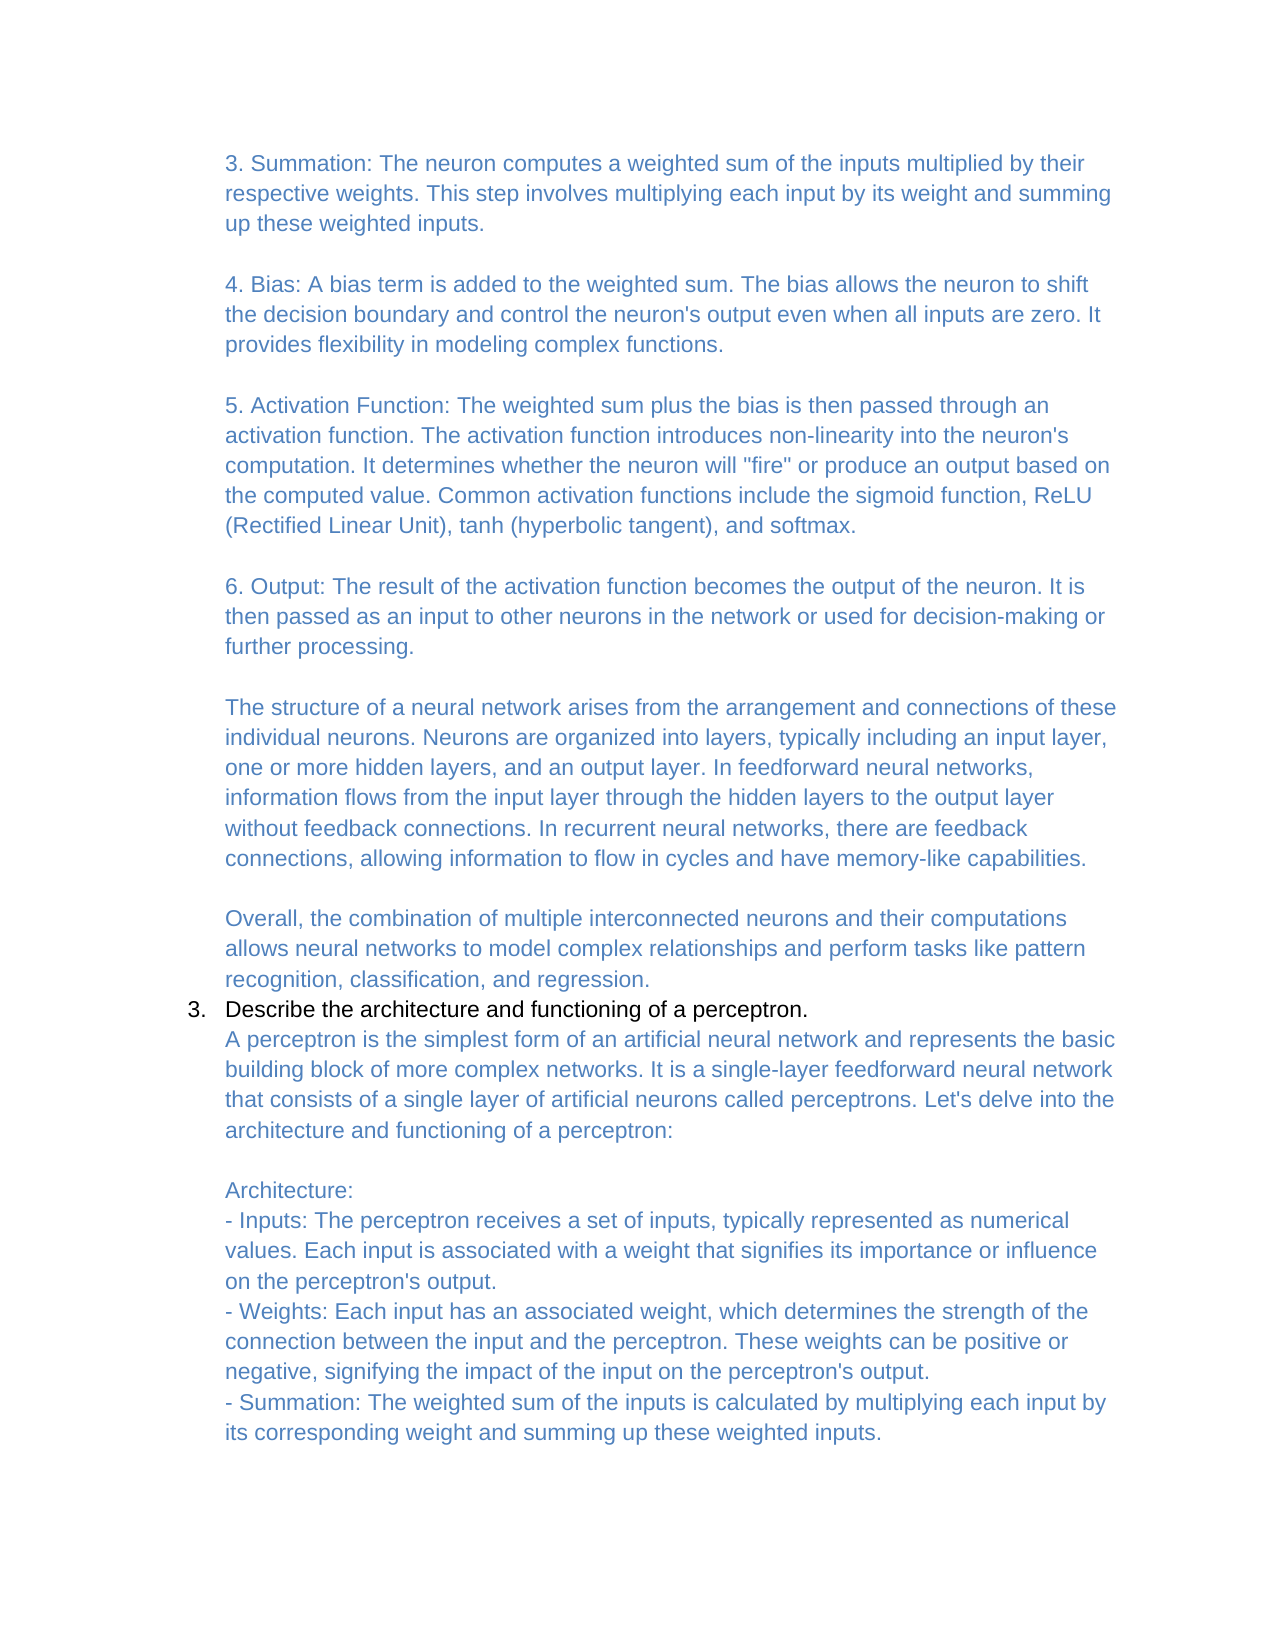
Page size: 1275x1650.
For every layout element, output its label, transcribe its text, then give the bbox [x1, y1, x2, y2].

list 3. Summation: The neuron computes a weighted sum of the inputs multiplied by their respective weights. This step involves multiplying each input by its weight and summing up these weighted inputs. [225, 150, 1125, 237]
list Overall, the combination of multiple interconnected neurons and their computations allows neural networks to model complex relationships and perform tasks like pattern recognition, classification, and regression. [225, 905, 1125, 992]
list 4. Bias: A bias term is added to the weighted sum. The bias allows the neuron to shift the decision boundary and control the neuron's output even when all inputs are zero. It provides flexibility in modeling complex functions. [225, 271, 1125, 358]
list Describe the architecture and functioning of a perceptron. [187, 996, 1125, 1022]
list 5. Activation Function: The weighted sum plus the bias is then passed through an activation function. The activation function introduces non-linearity into the neuron's computation. It determines whether the neuron will "fire" or produce an output based on the computed value. Common activation functions include the sigmoid function, ReLU (Rectified Linear Unit), tanh (hyperbolic tangent), and softmax. [225, 392, 1125, 539]
list A perceptron is the simplest form of an artificial neural network and represents the basic building block of more complex networks. It is a single-layer feedforward neural network that consists of a single layer of artificial neurons called perceptrons. Let's delve into the architecture and functioning of a perceptron: [225, 1026, 1125, 1143]
list Architecture: [225, 1177, 1125, 1203]
list - Weights: Each input has an associated weight, which determines the strength of the connection between the input and the perceptron. These weights can be positive or negative, signifying the impact of the input on the perceptron's output. [225, 1298, 1125, 1385]
list 6. Output: The result of the activation function becomes the output of the neuron. It is then passed as an input to other neurons in the network or used for decision-making or further processing. [225, 573, 1125, 660]
list - Summation: The weighted sum of the inputs is calculated by multiplying each input by its corresponding weight and summing up these weighted inputs. [225, 1388, 1125, 1445]
list - Inputs: The perceptron receives a set of inputs, typically represented as numerical values. Each input is associated with a weight that signifies its importance or influence on the perceptron's output. [225, 1207, 1125, 1294]
list The structure of a neural network arises from the arrangement and connections of these individual neurons. Neurons are organized into layers, typically including an input layer, one or more hidden layers, and an output layer. In feedforward neural networks, information flows from the input layer through the hidden layers to the output layer without feedback connections. In recurrent neural networks, there are feedback connections, allowing information to flow in cycles and have memory-like capabilities. [225, 694, 1125, 871]
